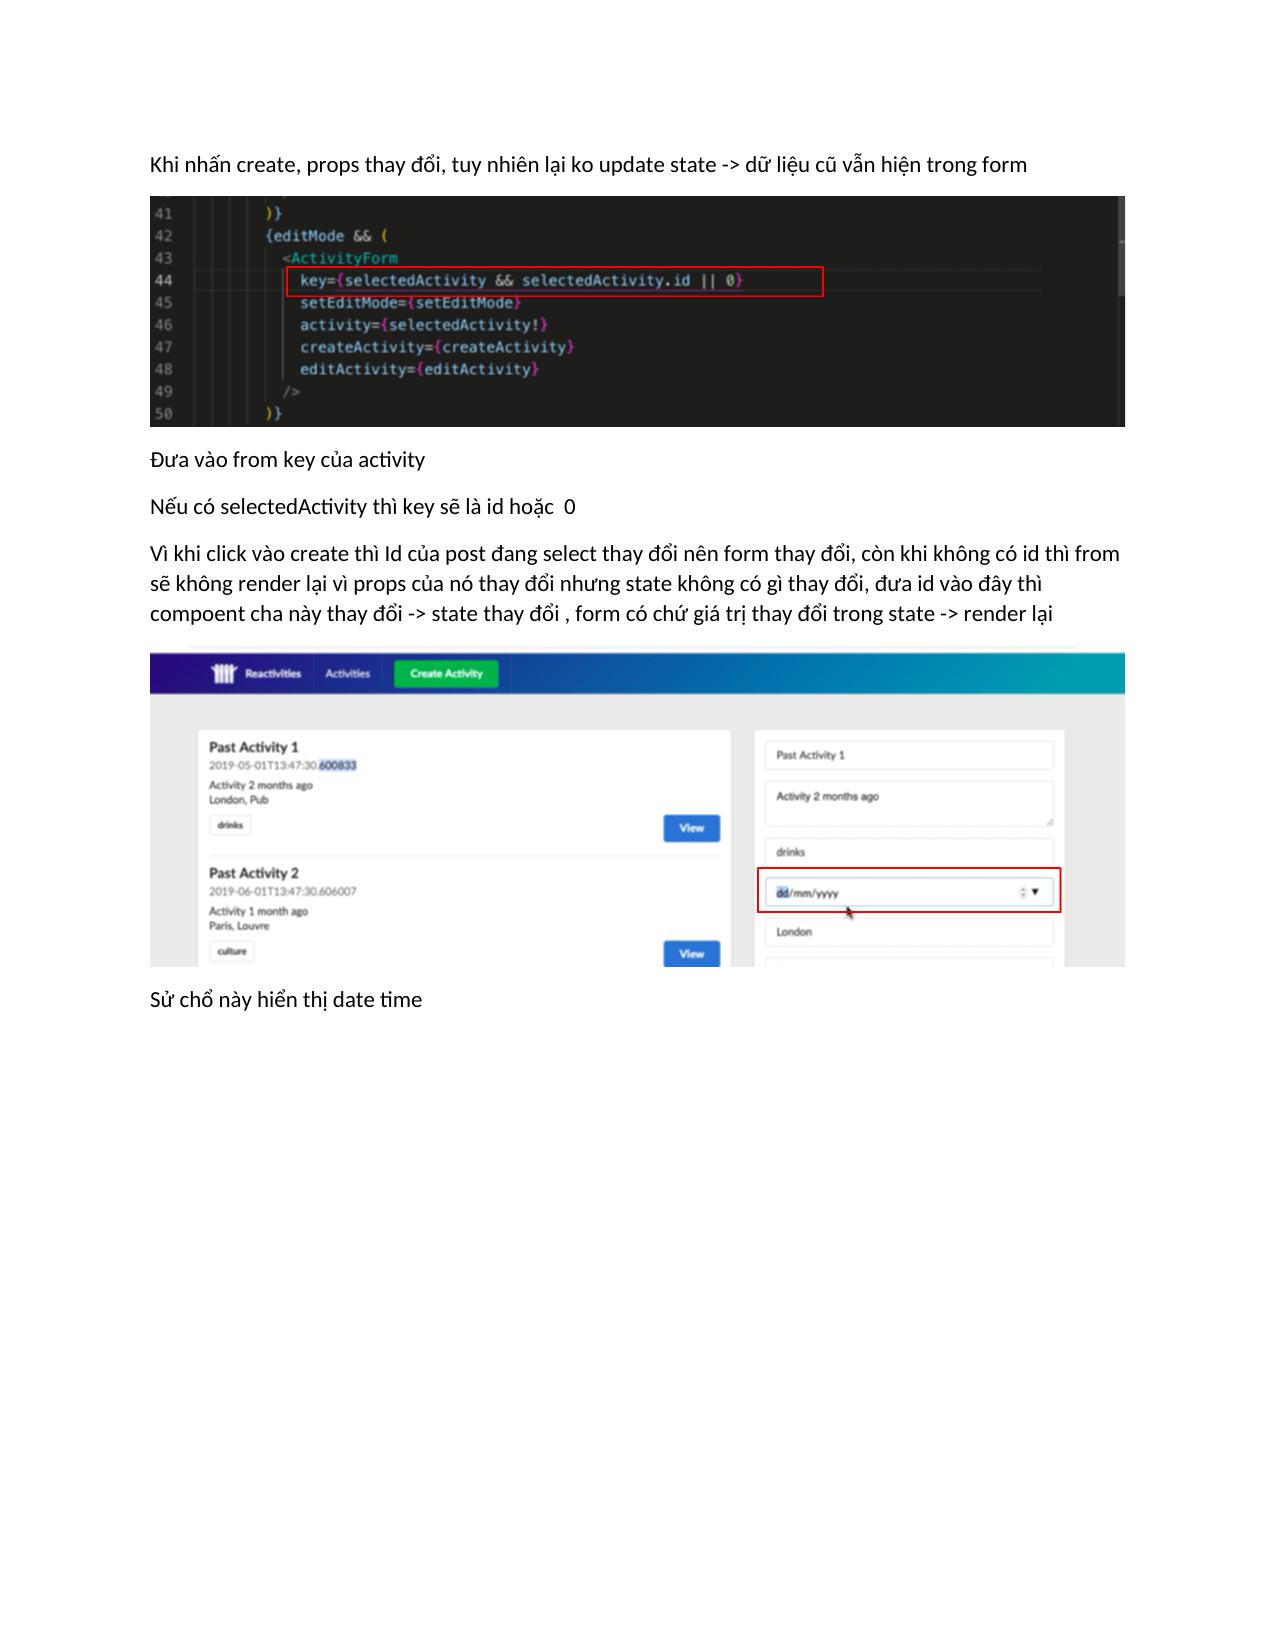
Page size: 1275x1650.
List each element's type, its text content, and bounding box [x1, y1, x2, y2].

text Sử chổ này hiển thị date time [150, 986, 1125, 1014]
picture [150, 646, 1125, 967]
picture [150, 196, 1125, 427]
text Nếu có selectedActivity thì key sẽ là id hoặc 0 [150, 492, 1125, 520]
text Khi nhấn create, props thay đổi, tuy nhiên lại ko update state -> dữ liệu cũ vẫn hiện trong form [150, 150, 1125, 178]
text Vì khi click vào create thì Id của post đang select thay đổi nên form thay đổi, còn khi không có id thì from sẽ không render lại vì props của nó thay đổi nhưng state không có gì thay đổi, đưa id vào đây thì compoent cha này thay đổi -> state thay đổi , form có chứ giá trị thay đổi trong state -> render lại [150, 539, 1125, 627]
text Đưa vào from key của activity [150, 445, 1125, 473]
